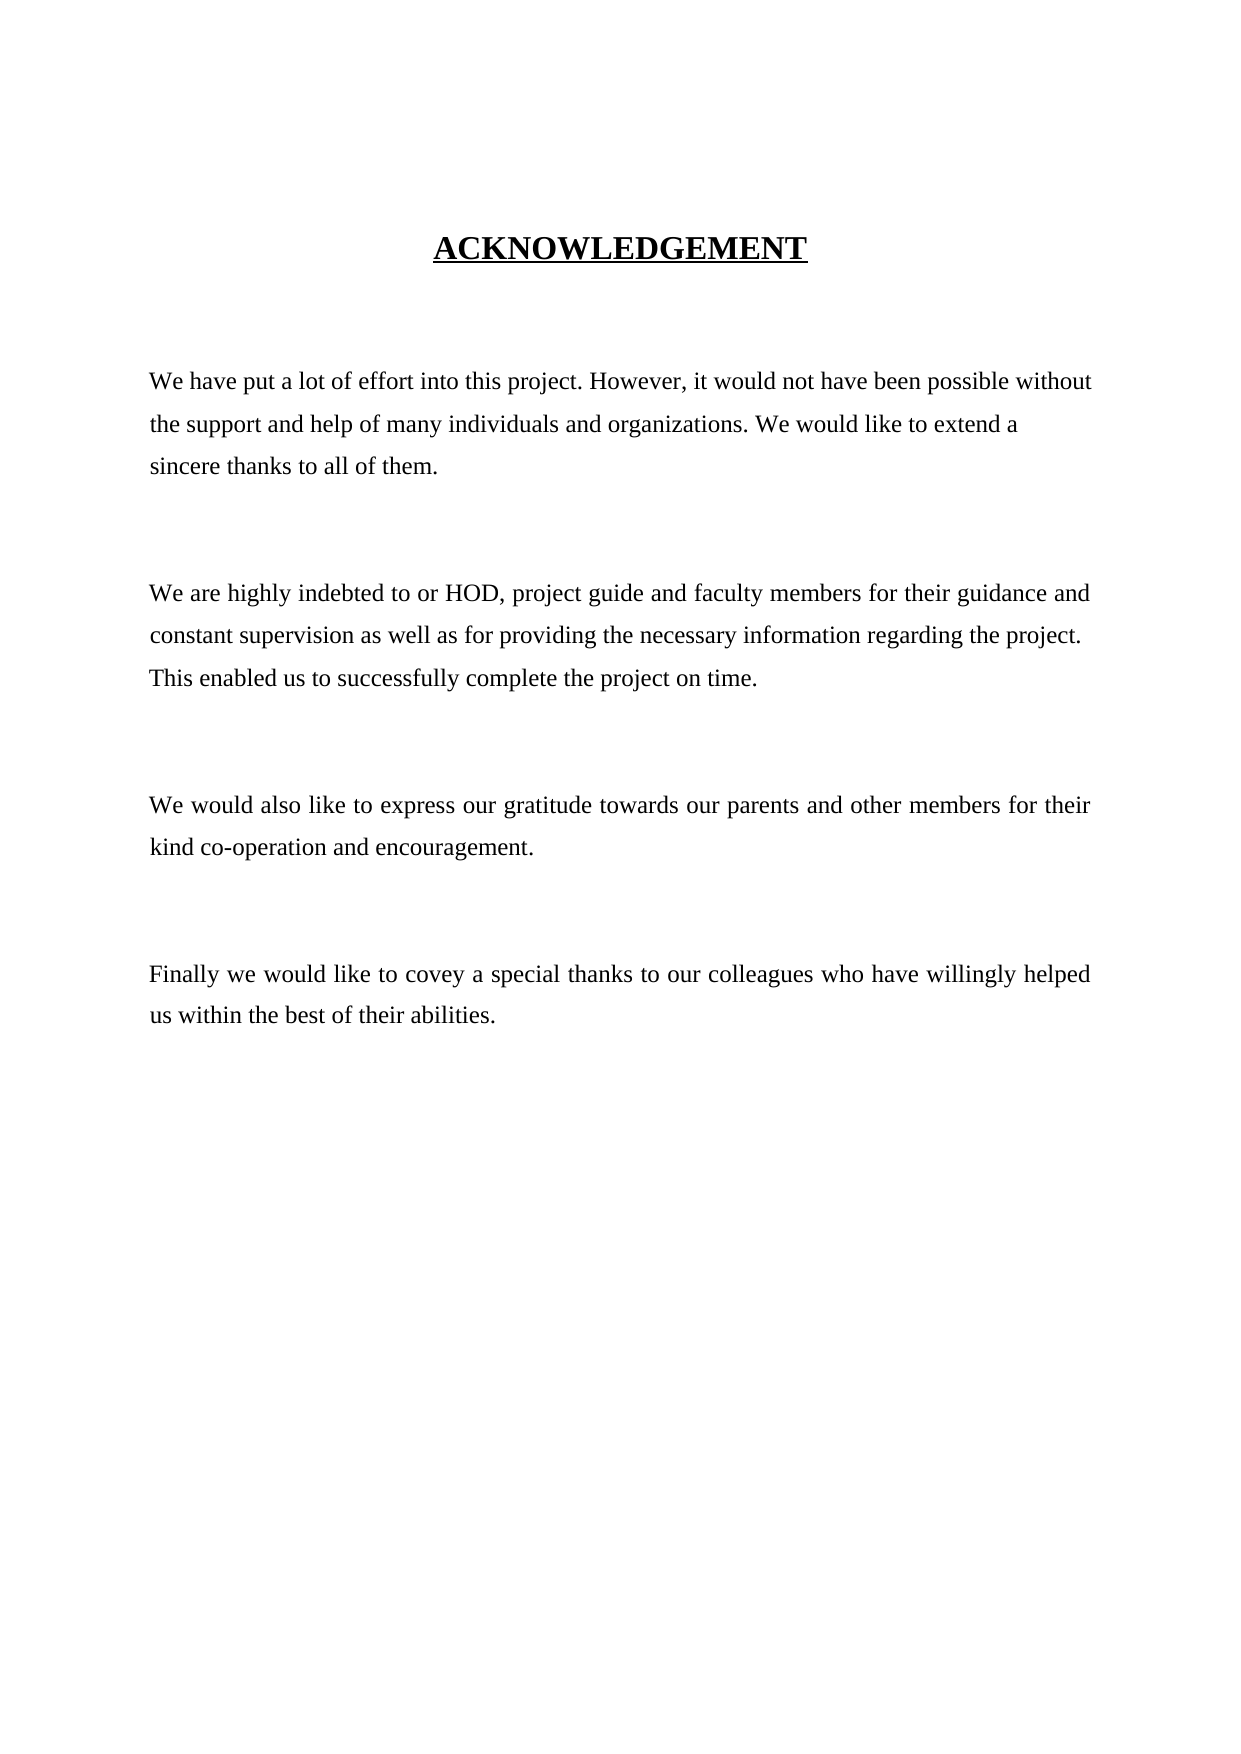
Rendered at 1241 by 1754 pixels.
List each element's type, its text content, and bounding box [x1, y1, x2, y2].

text We have put a lot of effort into this project. However, it would not have been possible without the support and help of many individuals and organizations. We would like to extend a sincere thanks to all of them. [148, 366, 1094, 480]
text This enabled us to successfully complete the project on time. [148, 663, 1091, 692]
text We are highly indebted to or HOD, project guide and faculty members for their guidance and constant supervision as well as for providing the necessary information regarding the project. [148, 578, 1091, 649]
text We would also like to express our gratitude towards our parents and other members for their kind co-operation and encouragement. [148, 790, 1091, 861]
subtitle ACKNOWLEDGEMENT [150, 228, 1090, 267]
text Finally we would like to covey a special thanks to our colleagues who have willingly helped us within the best of their abilities. [148, 959, 1091, 1029]
